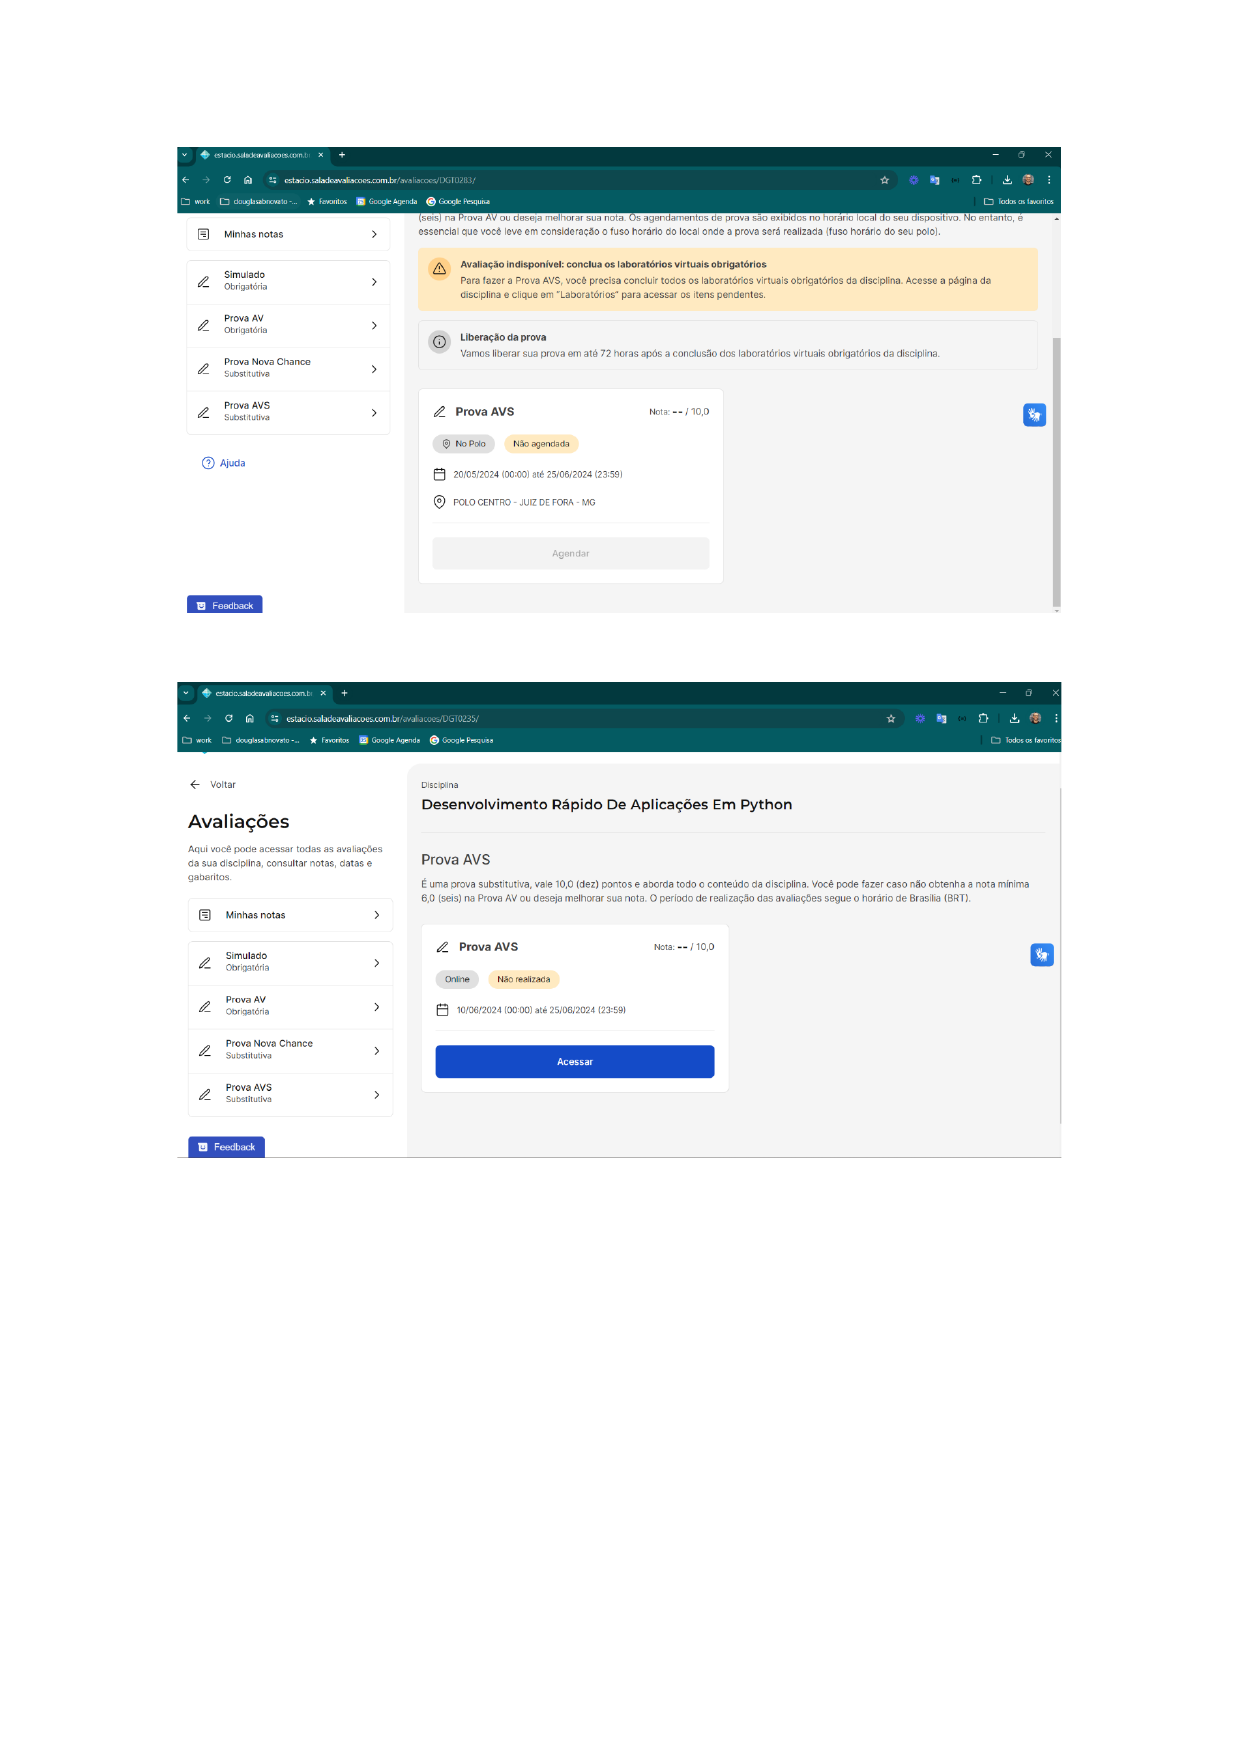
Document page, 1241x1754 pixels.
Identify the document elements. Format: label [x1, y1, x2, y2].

picture [177, 147, 1061, 613]
picture [177, 682, 1062, 1158]
